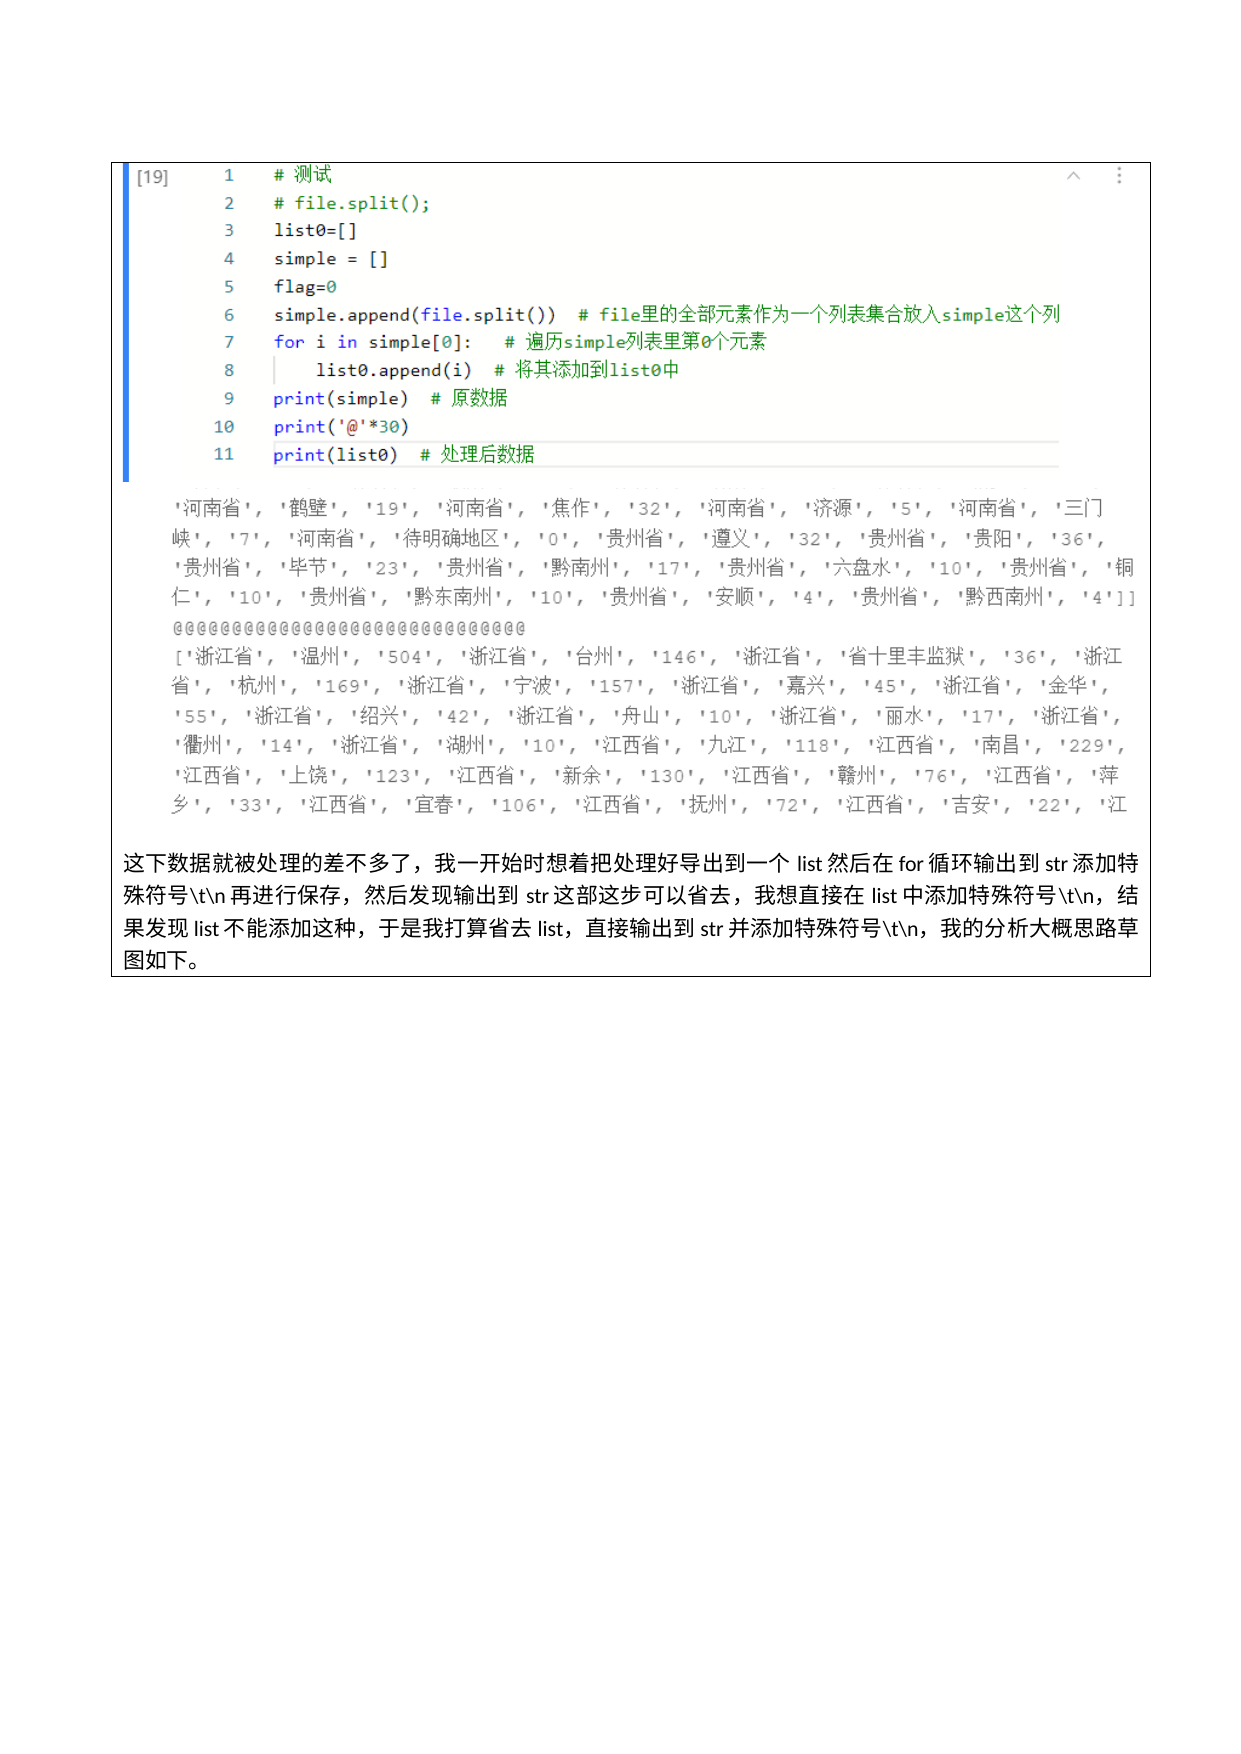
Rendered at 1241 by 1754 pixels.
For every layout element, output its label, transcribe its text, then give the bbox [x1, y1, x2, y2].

picture [122, 488, 1140, 815]
picture [122, 163, 1140, 482]
